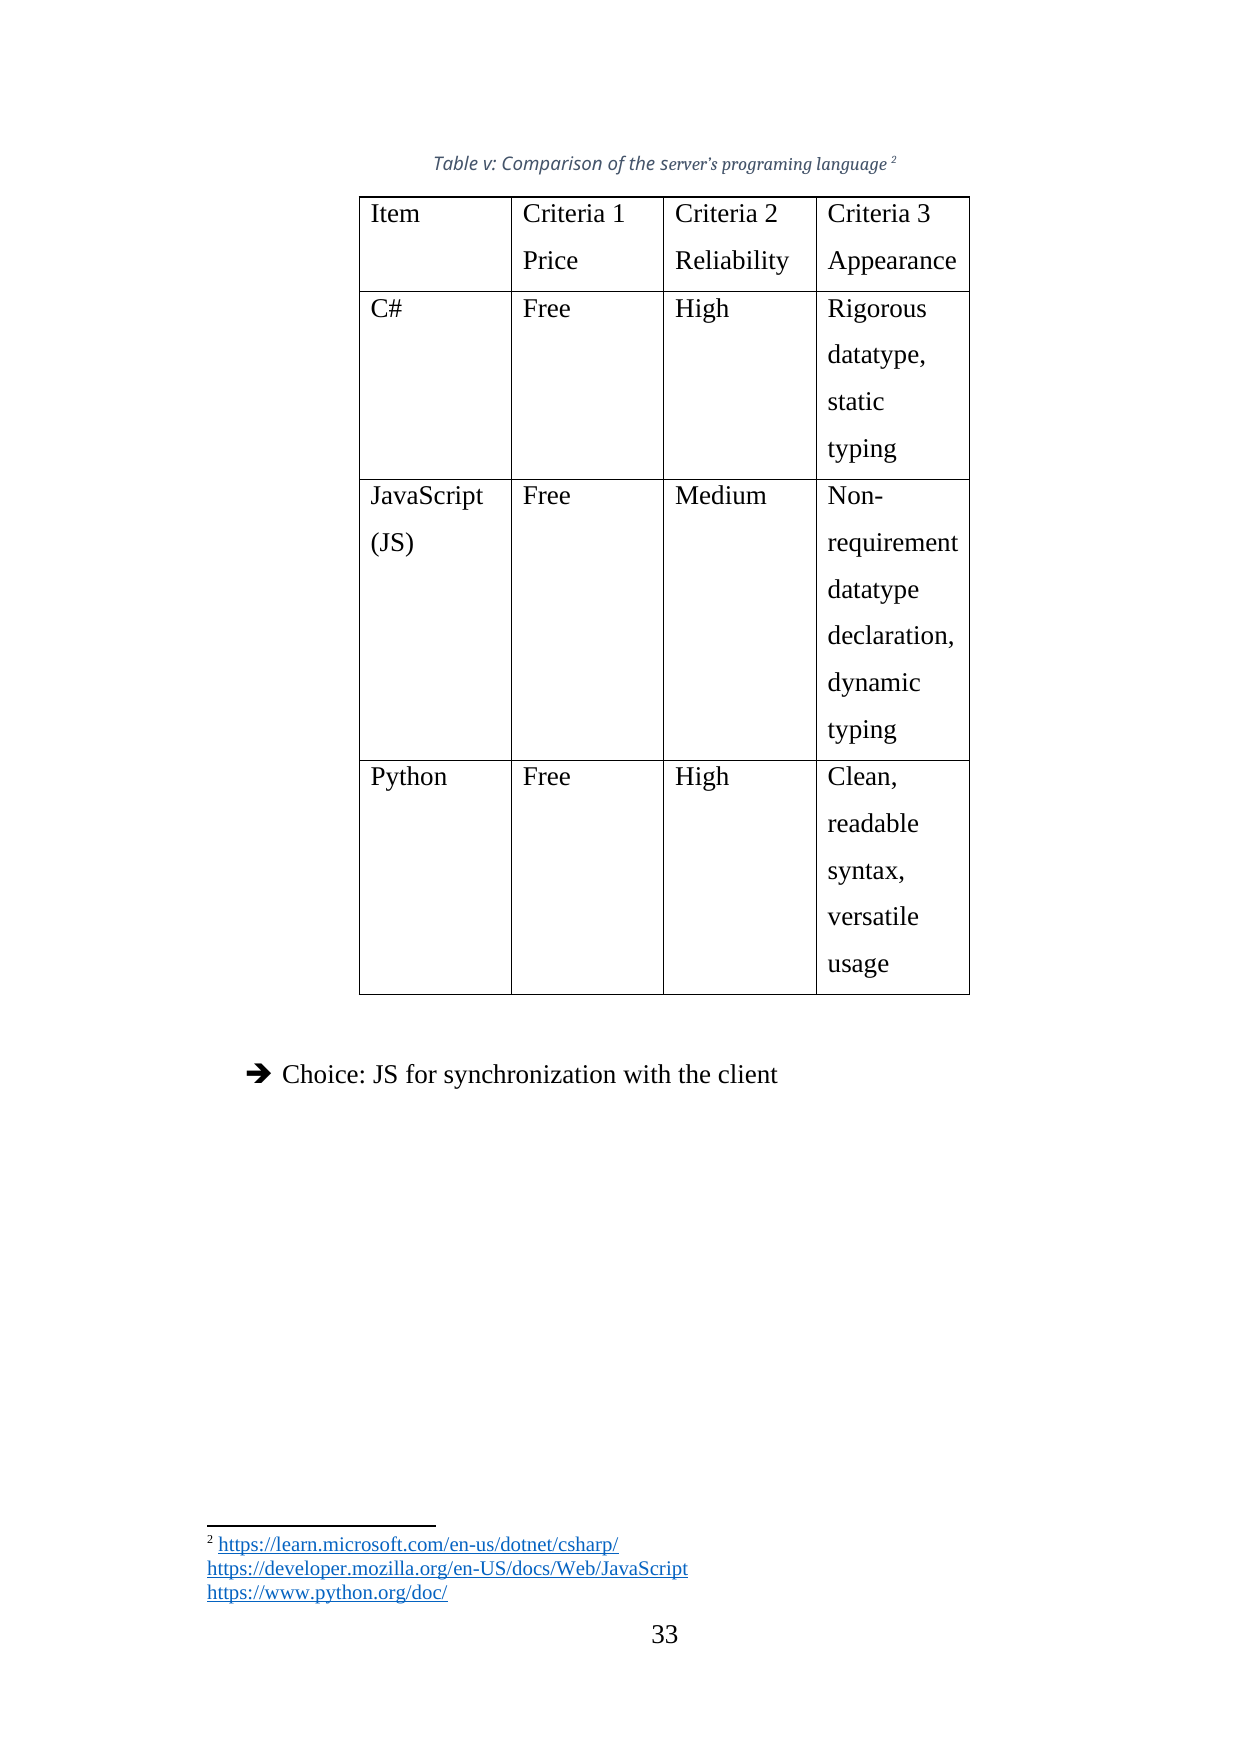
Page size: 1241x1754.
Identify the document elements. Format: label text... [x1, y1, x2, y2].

table_cell Clean, readable syntax, versatile usage [817, 761, 969, 994]
table_cell Free [512, 480, 663, 759]
table_cell Medium [664, 480, 816, 759]
list Choice: JS for synchronization with the client [244, 1058, 1122, 1089]
table_cell High [664, 761, 816, 994]
table_cell Free [512, 761, 663, 994]
table_cell High [664, 292, 816, 478]
table_cell Free [512, 292, 663, 478]
table_header Criteria 1 Price [512, 198, 663, 291]
table_cell Python [360, 761, 511, 994]
table_header Item [360, 198, 511, 291]
table_cell C# [360, 292, 511, 478]
table_cell Non-requirement datatype declaration, dynamic typing [817, 480, 969, 759]
table_cell Rigorous datatype, static typing [817, 292, 969, 478]
table_header Criteria 2 Reliability [664, 198, 816, 291]
table_header Criteria 3 Appearance [817, 198, 969, 291]
table_cell JavaScript (JS) [360, 480, 511, 759]
